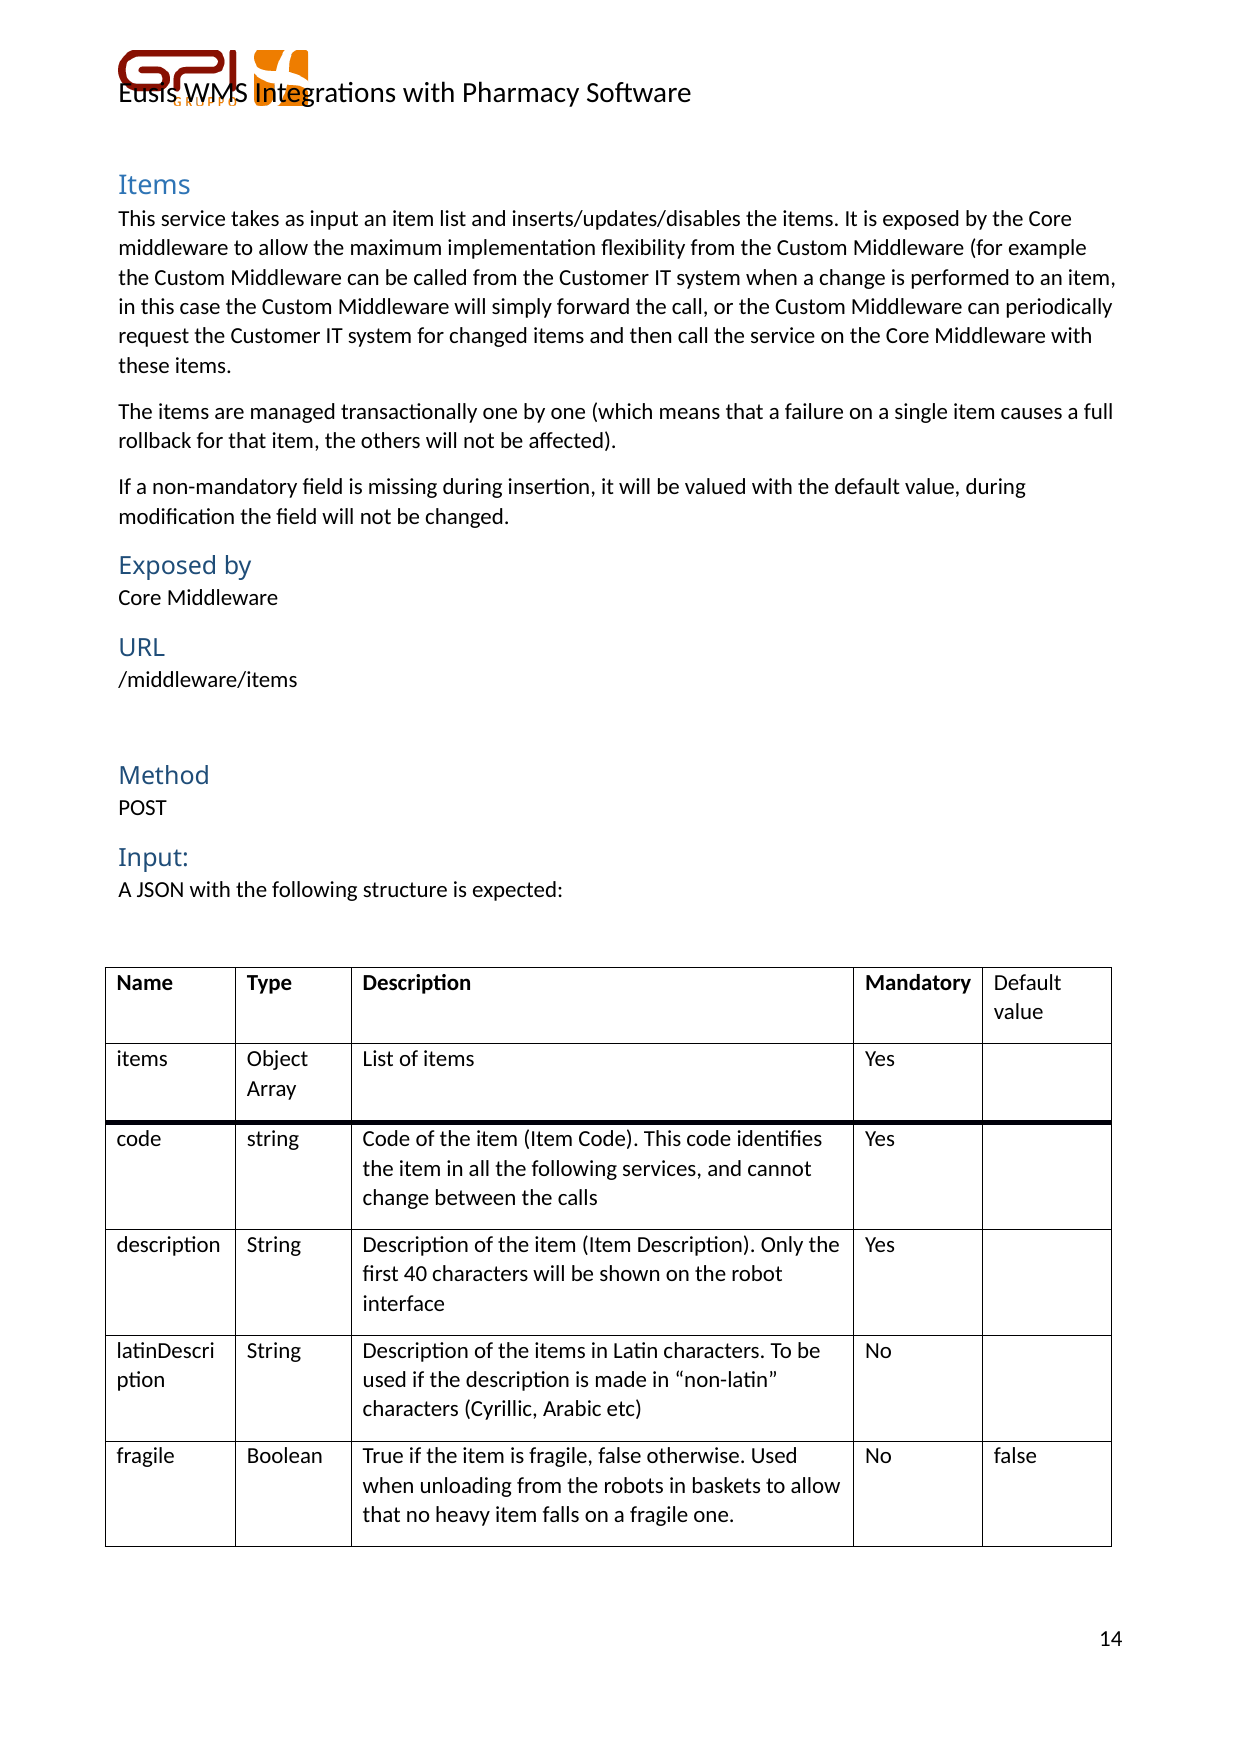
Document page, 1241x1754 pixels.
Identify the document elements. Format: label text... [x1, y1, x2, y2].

table_cell Boolean [236, 1442, 351, 1546]
subtitle Items [118, 165, 1122, 202]
picture [118, 50, 309, 106]
table_header Name [106, 968, 235, 1043]
text The items are managed transactionally one by one (which means that a failure on a single item causes a full rollback for that item, the others will not be affected). [118, 397, 1122, 454]
table_cell Yes [854, 1230, 982, 1335]
table_cell True if the item is fragile, false otherwise. Used when unloading from the robots in baskets to allow that no heavy item falls on a fragile one. [352, 1442, 853, 1546]
table_cell [983, 1336, 1111, 1441]
table_cell string [236, 1125, 351, 1229]
table_cell [983, 1230, 1111, 1335]
text If a non-mandatory field is missing during insertion, it will be valued with the default value, during modification the field will not be changed. [118, 472, 1122, 530]
subtitle URL [118, 629, 1122, 664]
table_cell fragile [106, 1442, 235, 1546]
table_cell items [106, 1044, 235, 1120]
subtitle Exposed by [118, 548, 1122, 582]
text /middleware/items [118, 665, 1122, 693]
subtitle Input: [118, 839, 1122, 873]
table_cell [983, 1125, 1111, 1229]
table_cell No [854, 1336, 982, 1441]
table_cell Yes [854, 1044, 982, 1120]
text POST [118, 793, 1122, 821]
table_cell code [106, 1125, 235, 1229]
text Core Middleware [118, 583, 1122, 612]
table_cell String [236, 1230, 351, 1335]
table_header Type [236, 968, 351, 1043]
table_header Default value [983, 968, 1111, 1043]
text A JSON with the following structure is expected: [118, 875, 1122, 903]
table_cell String [236, 1336, 351, 1441]
table_header Description [352, 968, 853, 1043]
table_cell List of items [352, 1044, 853, 1120]
table_cell Description of the items in Latin characters. To be used if the description is made in “non-latin” characters (Cyrillic, Arabic etc) [352, 1336, 853, 1441]
table_cell Description of the item (Item Description). Only the first 40 characters will be shown on the robot interface [352, 1230, 853, 1335]
table_cell description [106, 1230, 235, 1335]
table_cell No [854, 1442, 982, 1546]
text This service takes as input an item list and inserts/updates/disables the items. It is exposed by the Core middleware to allow the maximum implementation flexibility from the Custom Middleware (for example the Custom Middleware can be called from the Customer IT system when a change is performed to an item, in this case the Custom Middleware will simply forward the call, or the Custom Middleware can periodically request the Customer IT system for changed items and then call the service on the Core Middleware with these items. [118, 204, 1122, 379]
subtitle Method [118, 757, 1122, 791]
table_cell Yes [854, 1125, 982, 1229]
table_header Mandatory [854, 968, 982, 1043]
table_cell [983, 1044, 1111, 1120]
table_cell Object Array [236, 1044, 351, 1120]
table_cell latinDescription [106, 1336, 235, 1441]
table_cell Code of the item (Item Code). This code identifies the item in all the following services, and cannot change between the calls [352, 1125, 853, 1229]
table_cell false [983, 1442, 1111, 1546]
